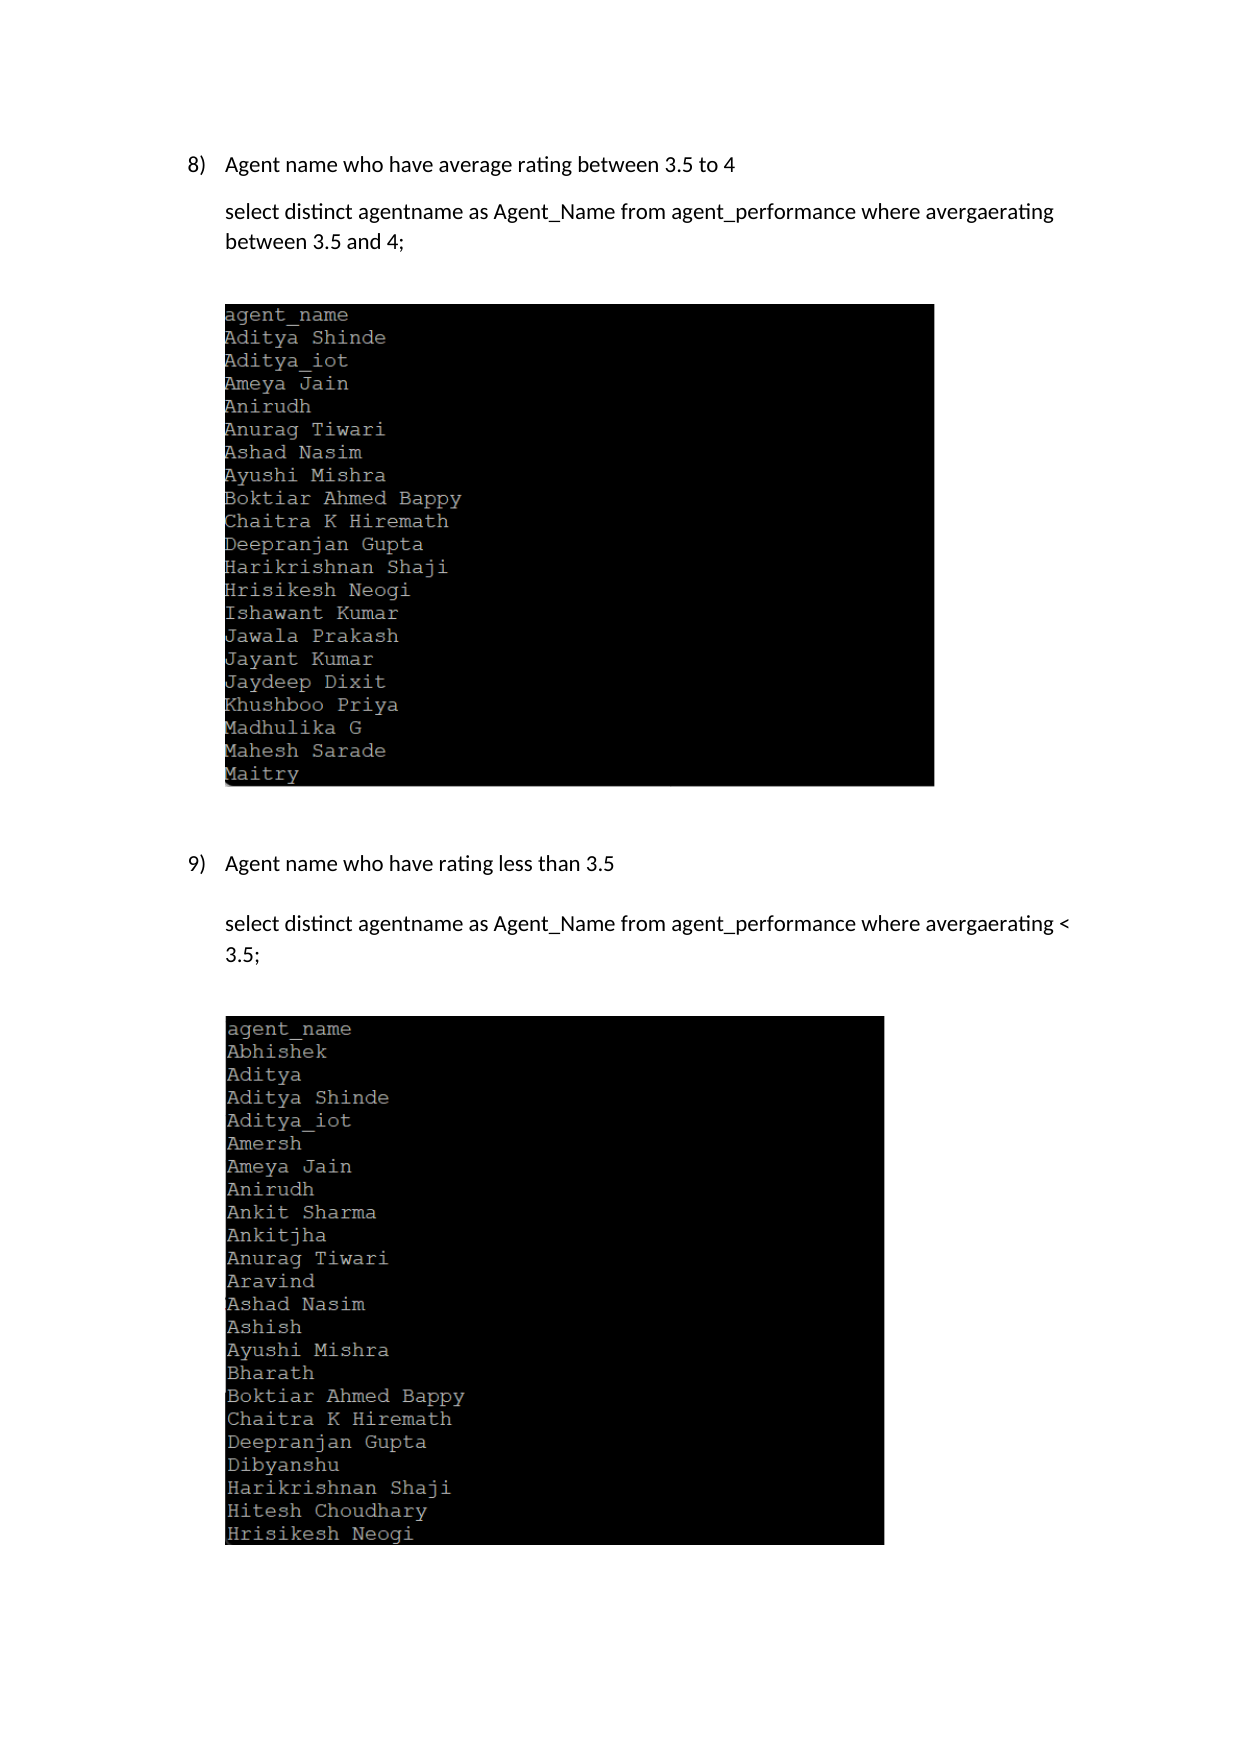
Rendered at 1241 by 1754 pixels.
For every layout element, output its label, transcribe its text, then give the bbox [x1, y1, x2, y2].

picture [225, 1016, 885, 1545]
picture [225, 304, 935, 787]
list Agent name who have rating less than 3.5 [187, 849, 1090, 877]
list select distinct agentname as Agent_Name from agent_performance where avergaerating < 3.5; [225, 909, 1090, 968]
text select distinct agentname as Agent_Name from agent_performance where avergaerating between 3.5 and 4; [225, 197, 1090, 255]
list Agent name who have average rating between 3.5 to 4 [187, 150, 1090, 178]
